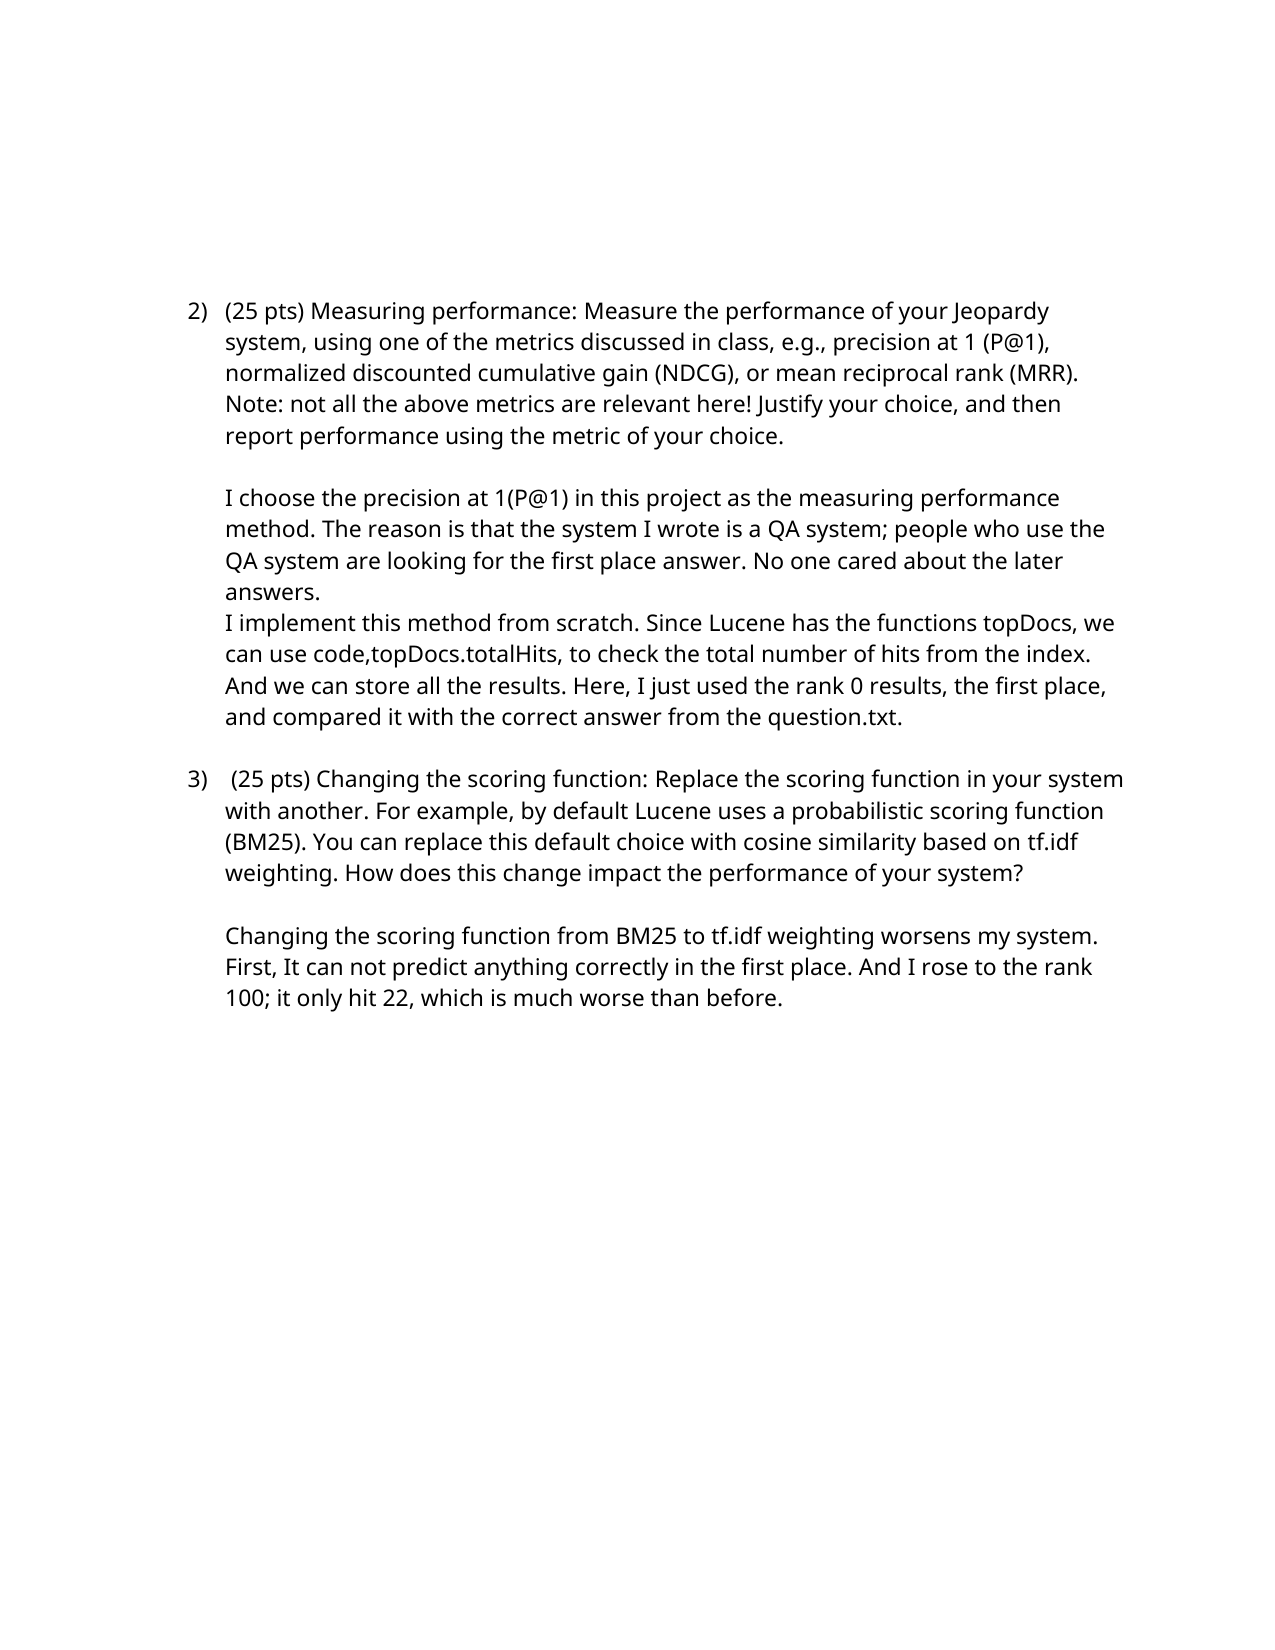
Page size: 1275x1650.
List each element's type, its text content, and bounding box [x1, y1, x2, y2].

list (25 pts) Changing the scoring function: Replace the scoring function in your system with another. For example, by default Lucene uses a probabilistic scoring function (BM25). You can replace this default choice with cosine similarity based on tf.idf weighting. How does this change impact the performance of your system? [187, 763, 1125, 888]
list I implement this method from scratch. Since Lucene has the functions topDocs, we can use code,topDocs.totalHits, to check the total number of hits from the index. And we can store all the results. Here, I just used the rank 0 results, the first place, and compared it with the correct answer from the question.txt. [225, 607, 1125, 732]
list I choose the precision at 1(P@1) in this project as the measuring performance method. The reason is that the system I wrote is a QA system; people who use the QA system are looking for the first place answer. No one cared about the later answers. [225, 482, 1125, 607]
list Changing the scoring function from BM25 to tf.idf weighting worsens my system. First, It can not predict anything correctly in the first place. And I rose to the rank 100; it only hit 22, which is much worse than before. [225, 919, 1125, 1013]
list (25 pts) Measuring performance: Measure the performance of your Jeopardy system, using one of the metrics discussed in class, e.g., precision at 1 (P@1), normalized discounted cumulative gain (NDCG), or mean reciprocal rank (MRR). Note: not all the above metrics are relevant here! Justify your choice, and then report performance using the metric of your choice. [187, 294, 1125, 451]
